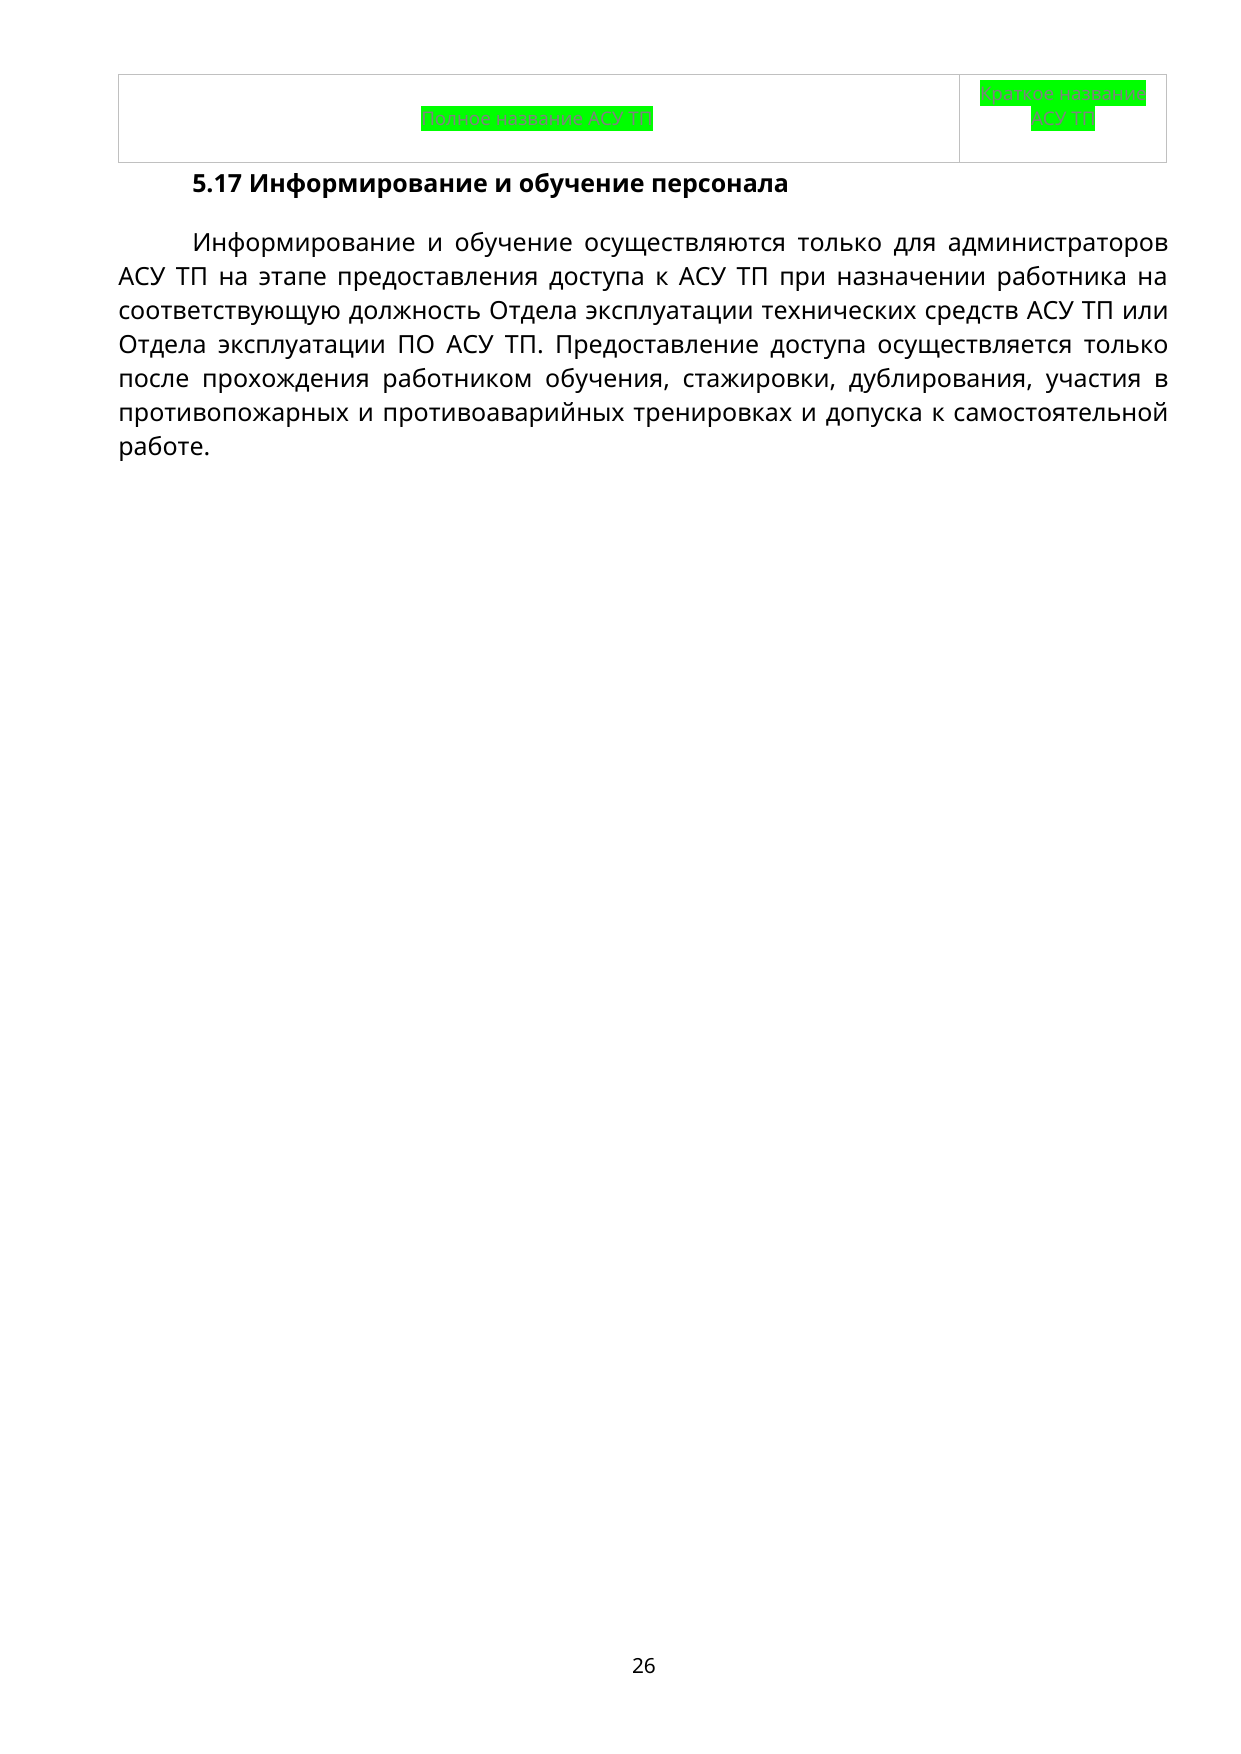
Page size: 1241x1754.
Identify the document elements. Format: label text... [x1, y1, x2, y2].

subtitle Информирование и обучение персонала [118, 165, 1169, 199]
text Информирование и обучение осуществляются только для администраторов АСУ ТП на этапе предоставления доступа к АСУ ТП при назначении работника на соответствующую должность Отдела эксплуатации технических средств АСУ ТП или Отдела эксплуатации ПО АСУ ТП. Предоставление доступа осуществляется только после прохождения работником обучения, стажировки, дублирования, участия в противопожарных и противоаварийных тренировках и допуска к самостоятельной работе. [118, 224, 1169, 463]
